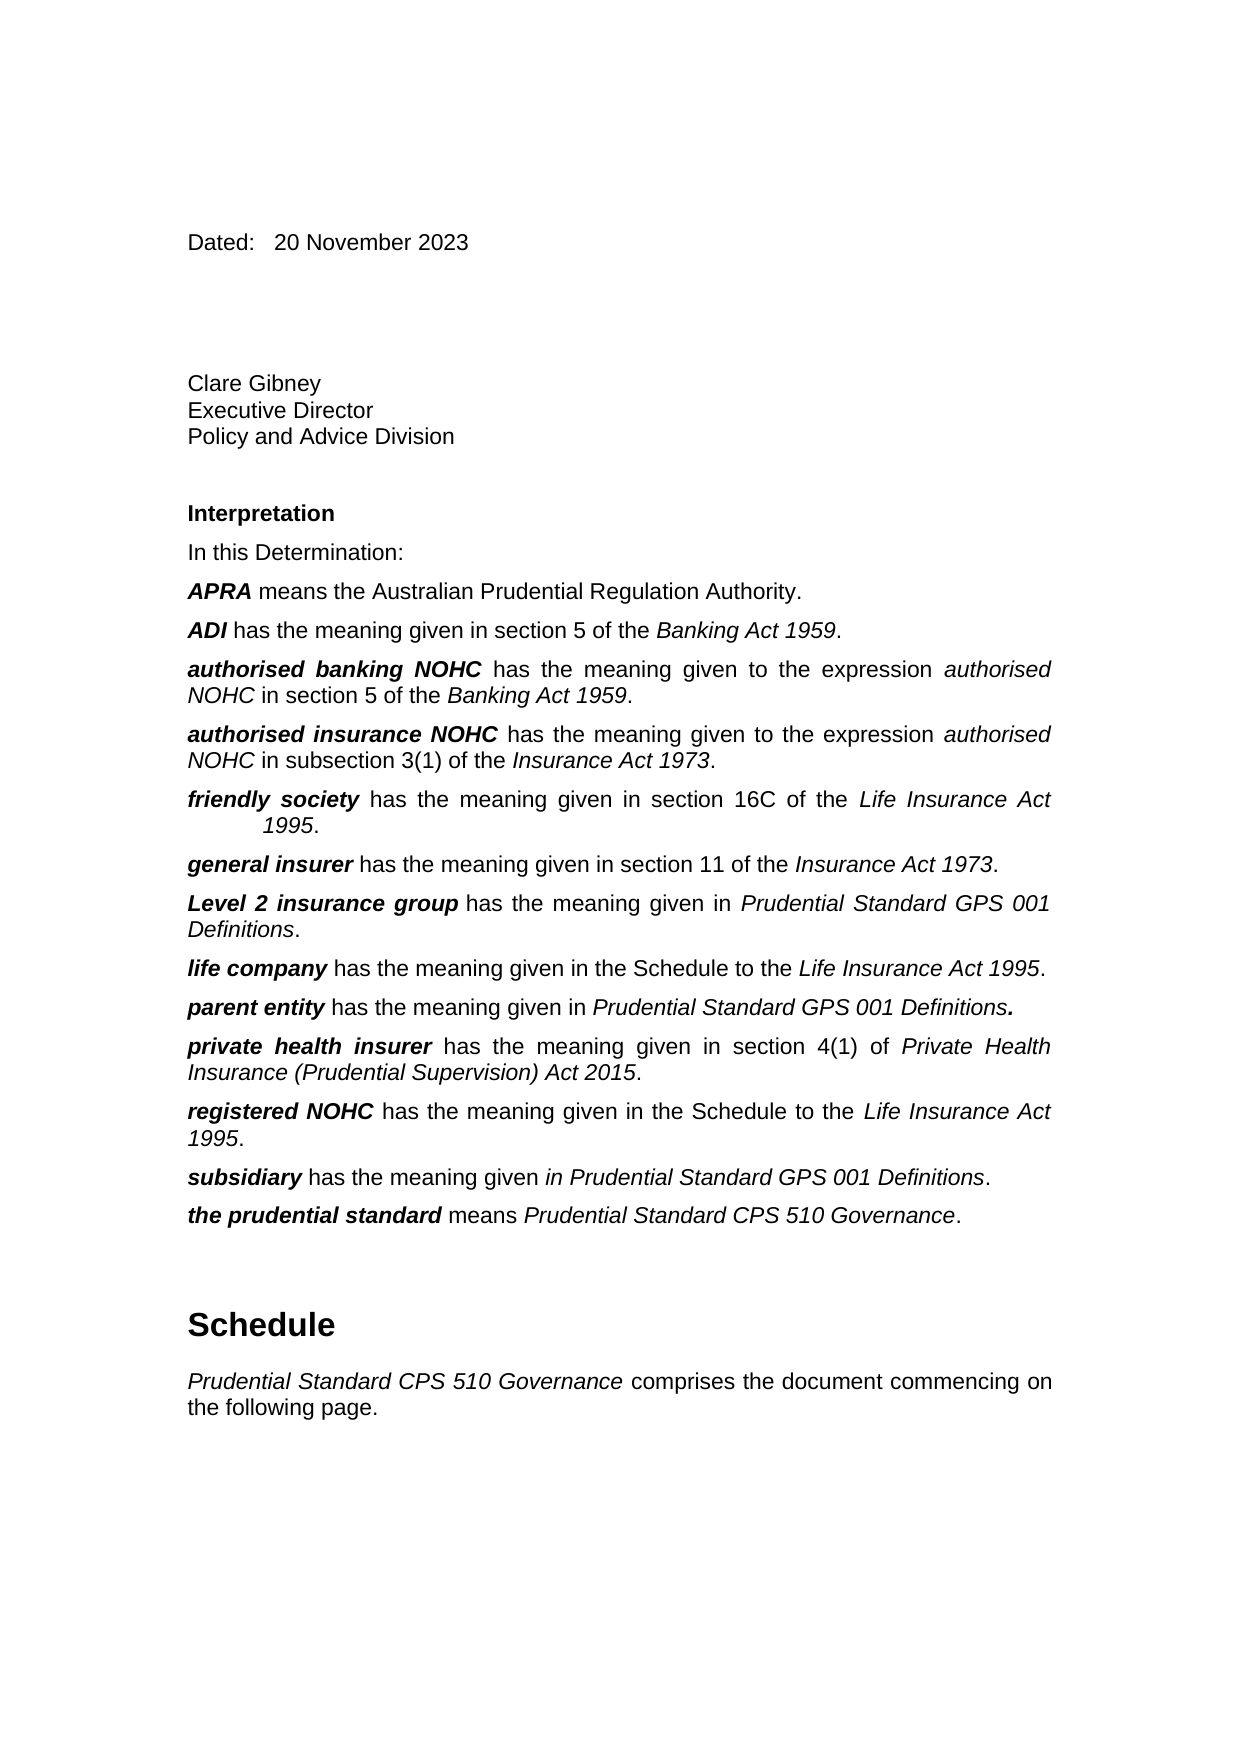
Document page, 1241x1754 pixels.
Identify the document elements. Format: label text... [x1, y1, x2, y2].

text ADI has the meaning given in section 5 of the Banking Act 1959. [187, 617, 1053, 643]
text Policy and Advice Division [187, 423, 1053, 449]
text subsidiary has the meaning given in Prudential Standard GPS 001 Definitions. [187, 1163, 1053, 1190]
text the prudential standard means Prudential Standard CPS 510 Governance. [187, 1202, 1053, 1229]
text authorised banking NOHC has the meaning given to the expression authorised NOHC in section 5 of the Banking Act 1959. [187, 656, 1053, 708]
text general insurer has the meaning given in section 11 of the Insurance Act 1973. [187, 851, 1053, 878]
text authorised insurance NOHC has the meaning given to the expression authorised NOHC in subsection 3(1) of the Insurance Act 1973. [187, 721, 1053, 773]
text Dated: 20 November 2023 [187, 229, 1053, 255]
text Executive Director [187, 397, 1053, 423]
text Clare Gibney [187, 370, 1053, 397]
text APRA means the Australian Prudential Regulation Authority. [187, 578, 1053, 604]
text registered NOHC has the meaning given in the Schedule to the Life Insurance Act 1995. [187, 1098, 1053, 1151]
text life company has the meaning given in the Schedule to the Life Insurance Act 1995. [187, 955, 1053, 982]
text private health insurer has the meaning given in section 4(1) of Private Health Insurance (Prudential Supervision) Act 2015. [187, 1033, 1053, 1086]
text Interpretation [187, 499, 1053, 526]
text friendly society has the meaning given in section 16C of the Life Insurance Act 1995. [187, 786, 1053, 839]
text Schedule [187, 1304, 1053, 1343]
text parent entity has the meaning given in Prudential Standard GPS 001 Definitions. [187, 994, 1053, 1021]
text In this Determination: [187, 538, 1053, 565]
text Prudential Standard CPS 510 Governance comprises the document commencing on the following page. [187, 1368, 1053, 1421]
text Level 2 insurance group has the meaning given in Prudential Standard GPS 001 Definitions. [187, 890, 1053, 943]
